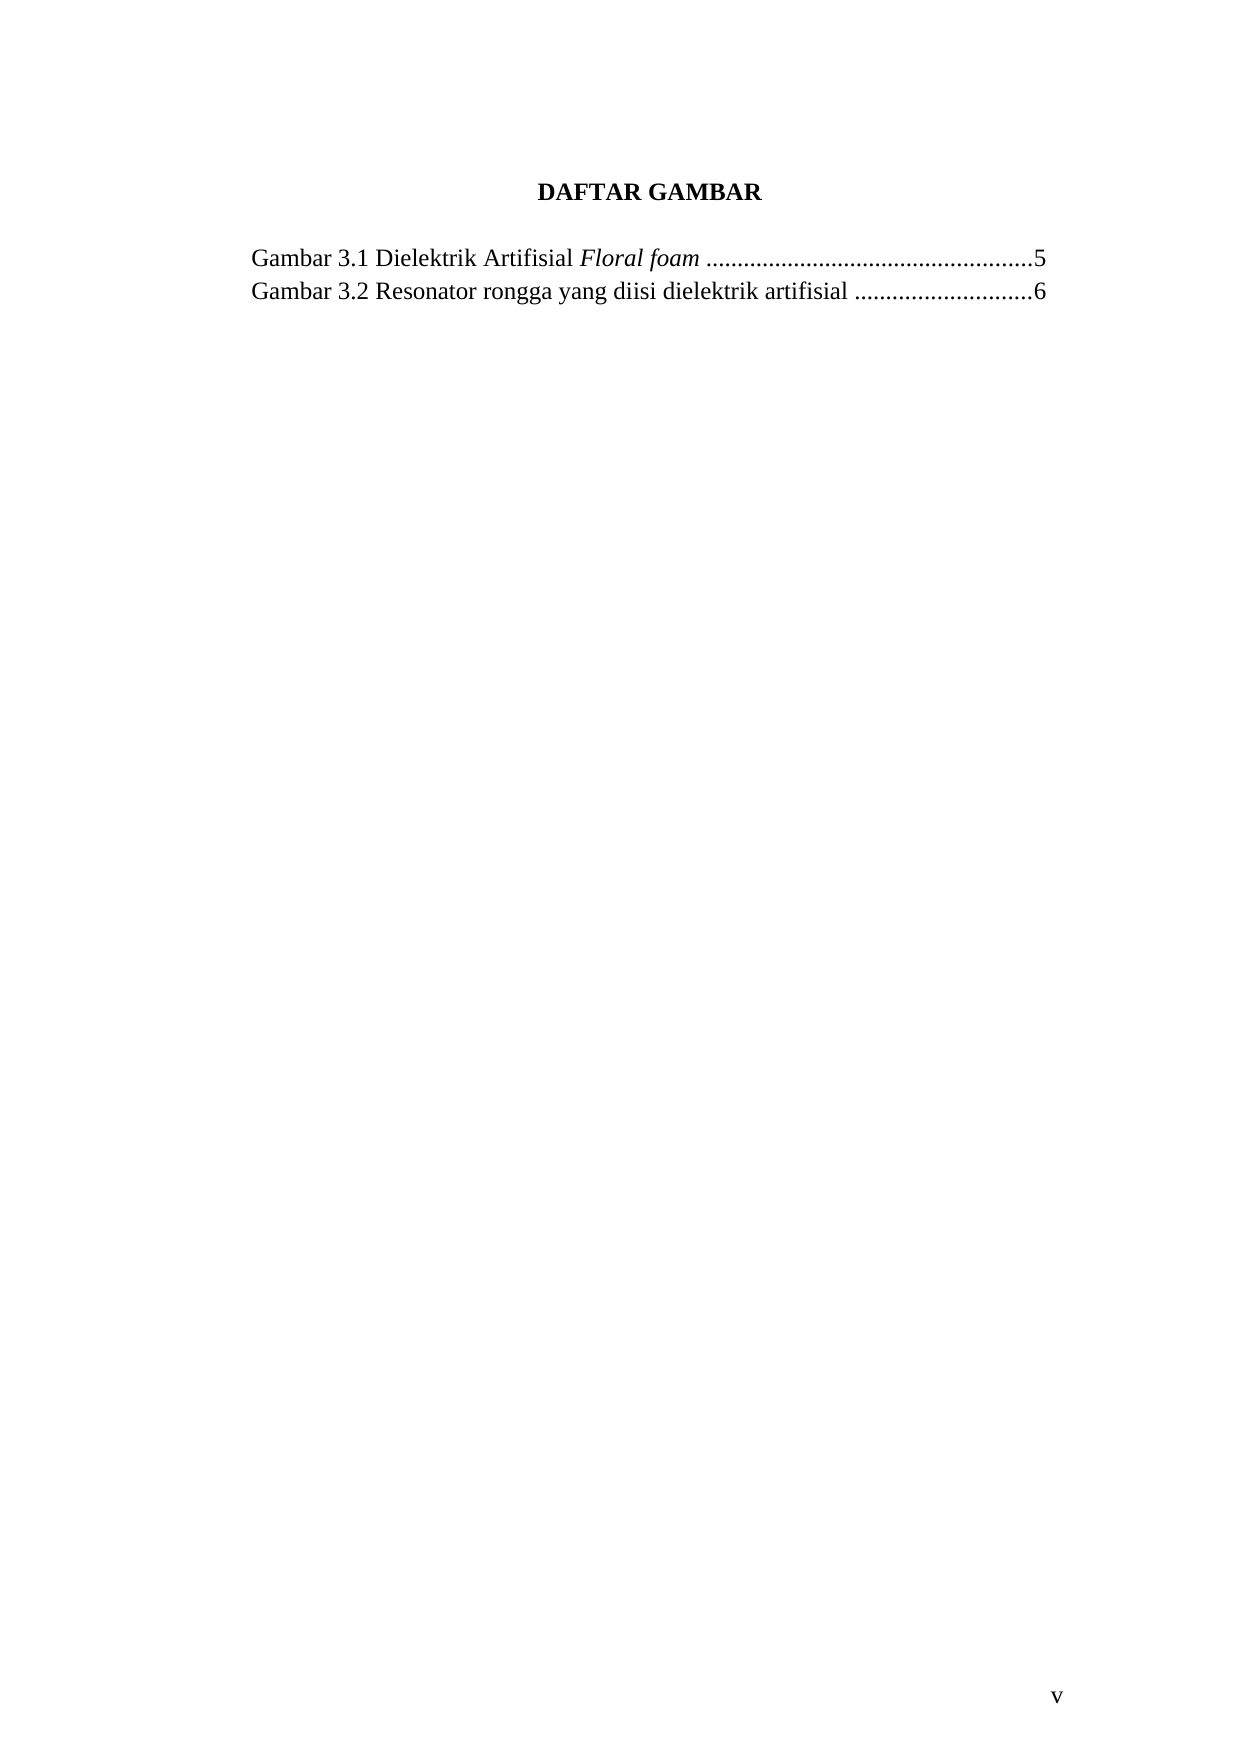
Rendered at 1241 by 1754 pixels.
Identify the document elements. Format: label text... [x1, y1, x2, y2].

text Gambar 3.2 Resonator rongga yang diisi dielektrik artifisial 6 [251, 276, 1063, 305]
text DAFTAR GAMBAR [236, 177, 1063, 206]
text Gambar 3.1 Dielektrik Artifisial Floral foam 5 [251, 243, 1063, 272]
